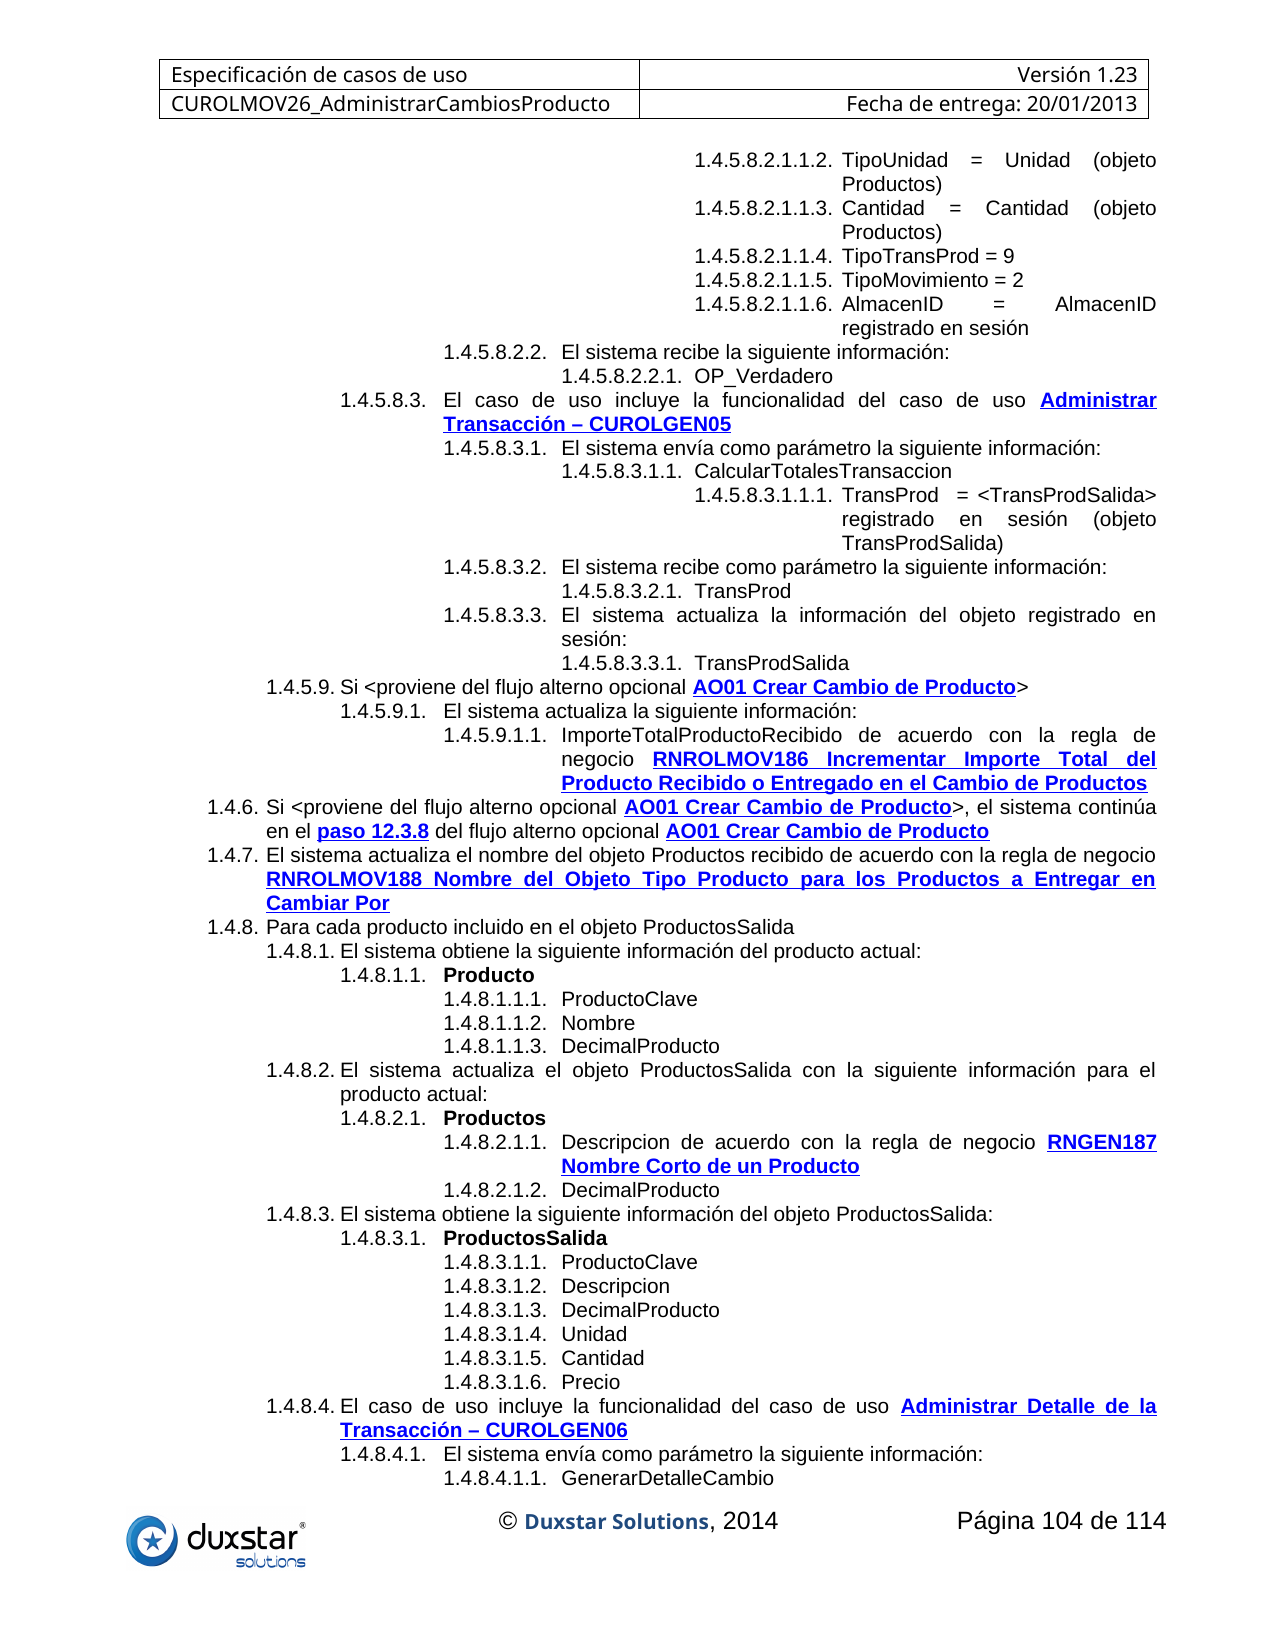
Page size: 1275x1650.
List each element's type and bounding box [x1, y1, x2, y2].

picture [126, 1506, 306, 1571]
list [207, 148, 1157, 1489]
